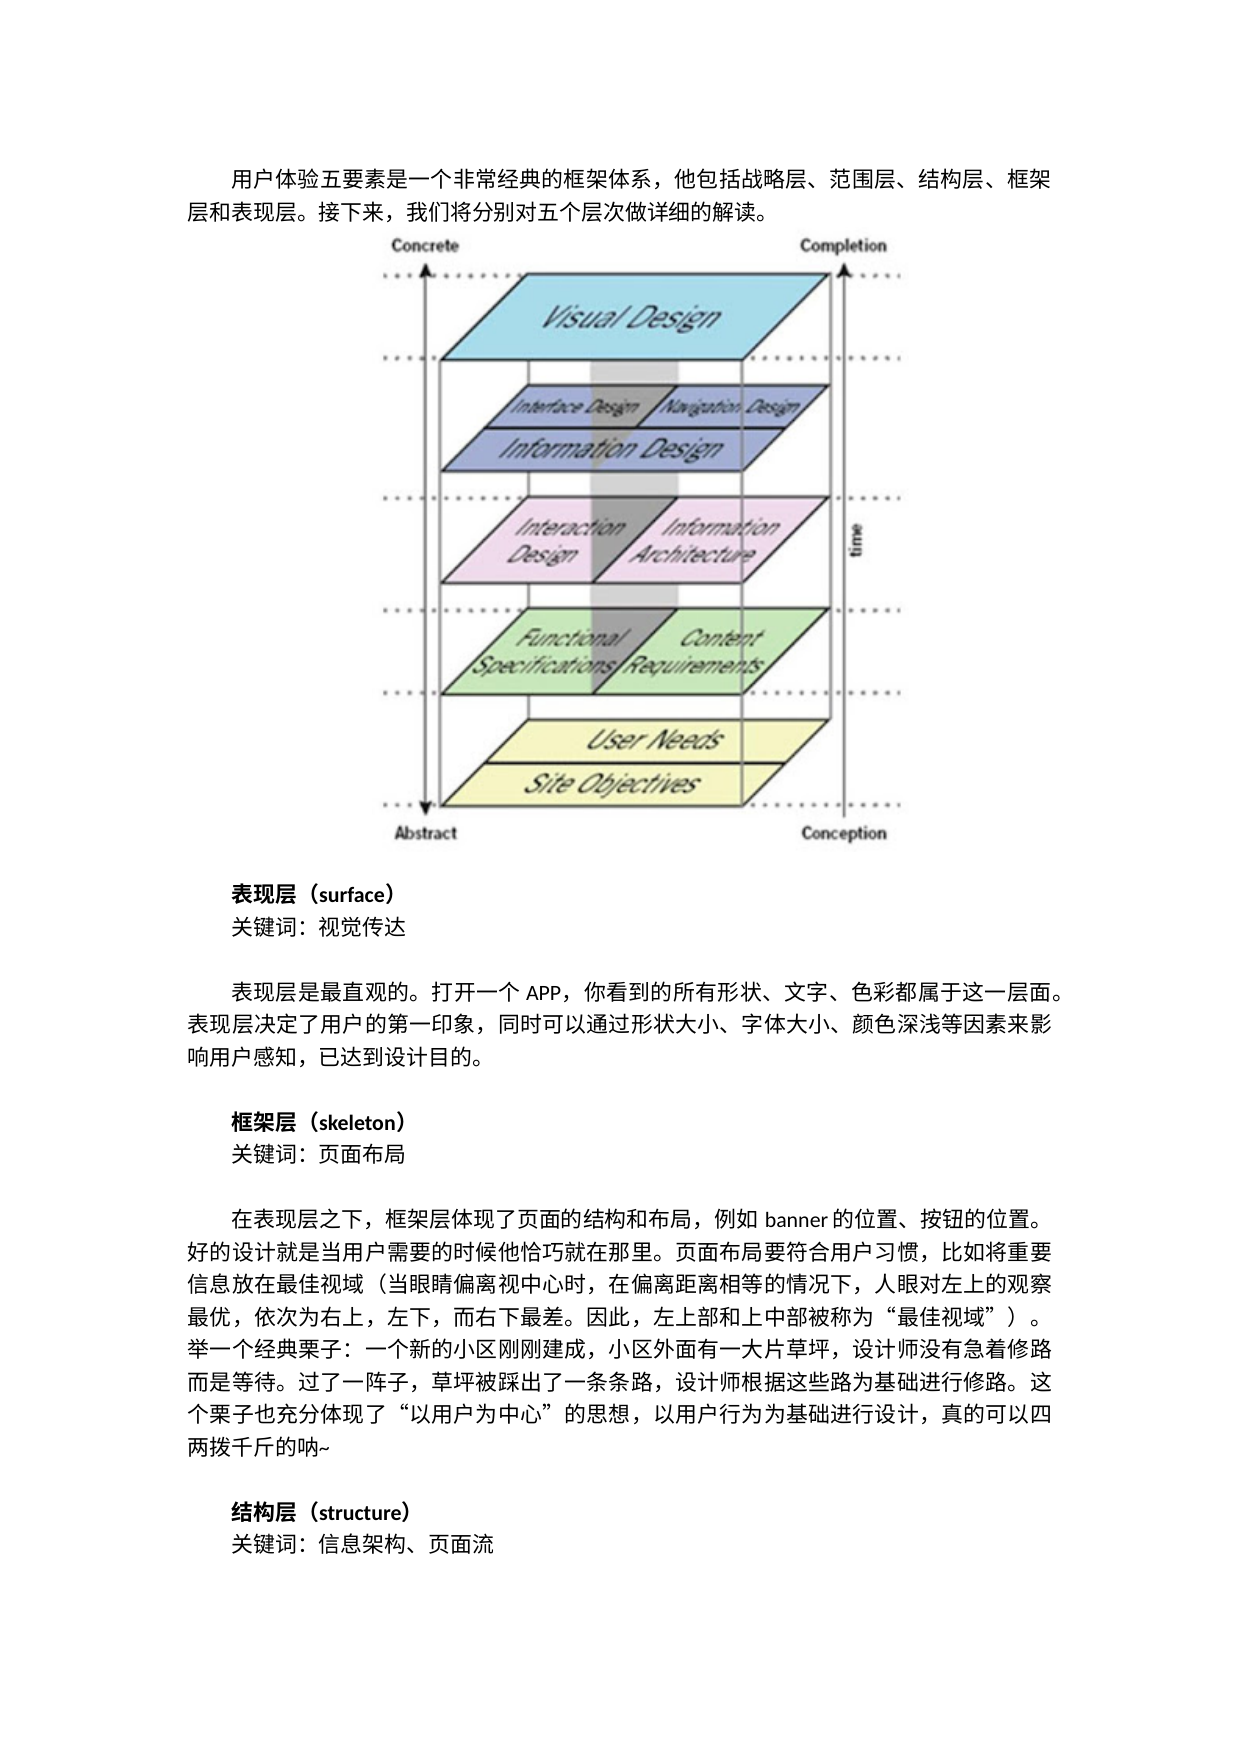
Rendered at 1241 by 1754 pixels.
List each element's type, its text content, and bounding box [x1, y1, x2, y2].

text 框架层（skeleton） [187, 1104, 1053, 1137]
text 关键词：页面布局 [187, 1137, 1053, 1169]
text 关键词：视觉传达 [187, 909, 1053, 942]
text 在表现层之下，框架层体现了页面的结构和布局，例如banner的位置、按钮的位置。好的设计就是当用户需要的时候他恰巧就在那里。页面布局要符合用户习惯，比如将重要信息放在最佳视域（当眼睛偏离视中心时，在偏离距离相等的情况下，人眼对左上的观察最优，依次为右上，左下，而右下最差。因此，左上部和上中部被称为“最佳视域”）。举一个经典栗子：一个新的小区刚刚建成，小区外面有一大片草坪，设计师没有急着修路，而是等待。过了一阵子，草坪被踩出了一条条路，设计师根据这些路为基础进行修路。这个栗子也充分体现了“以用户为中心”的思想，以用户行为为基础进行设计，真的可以四两拨千斤的呐~ [187, 1202, 1053, 1462]
text 关键词：信息架构、页面流 [187, 1527, 1053, 1559]
text 表现层是最直观的。打开一个APP，你看到的所有形状、文字、色彩都属于这一层面。表现层决定了用户的第一印象，同时可以通过形状大小、字体大小、颜色深浅等因素来影响用户感知，已达到设计目的。 [187, 974, 1053, 1072]
text 结构层（structure） [187, 1494, 1053, 1527]
text 表现层（surface） [187, 877, 1053, 909]
text 用户体验五要素是一个非常经典的框架体系，他包括战略层、范围层、结构层、框架层和表现层。接下来，我们将分别对五个层次做详细的解读。 [187, 162, 1053, 227]
picture [372, 227, 912, 852]
